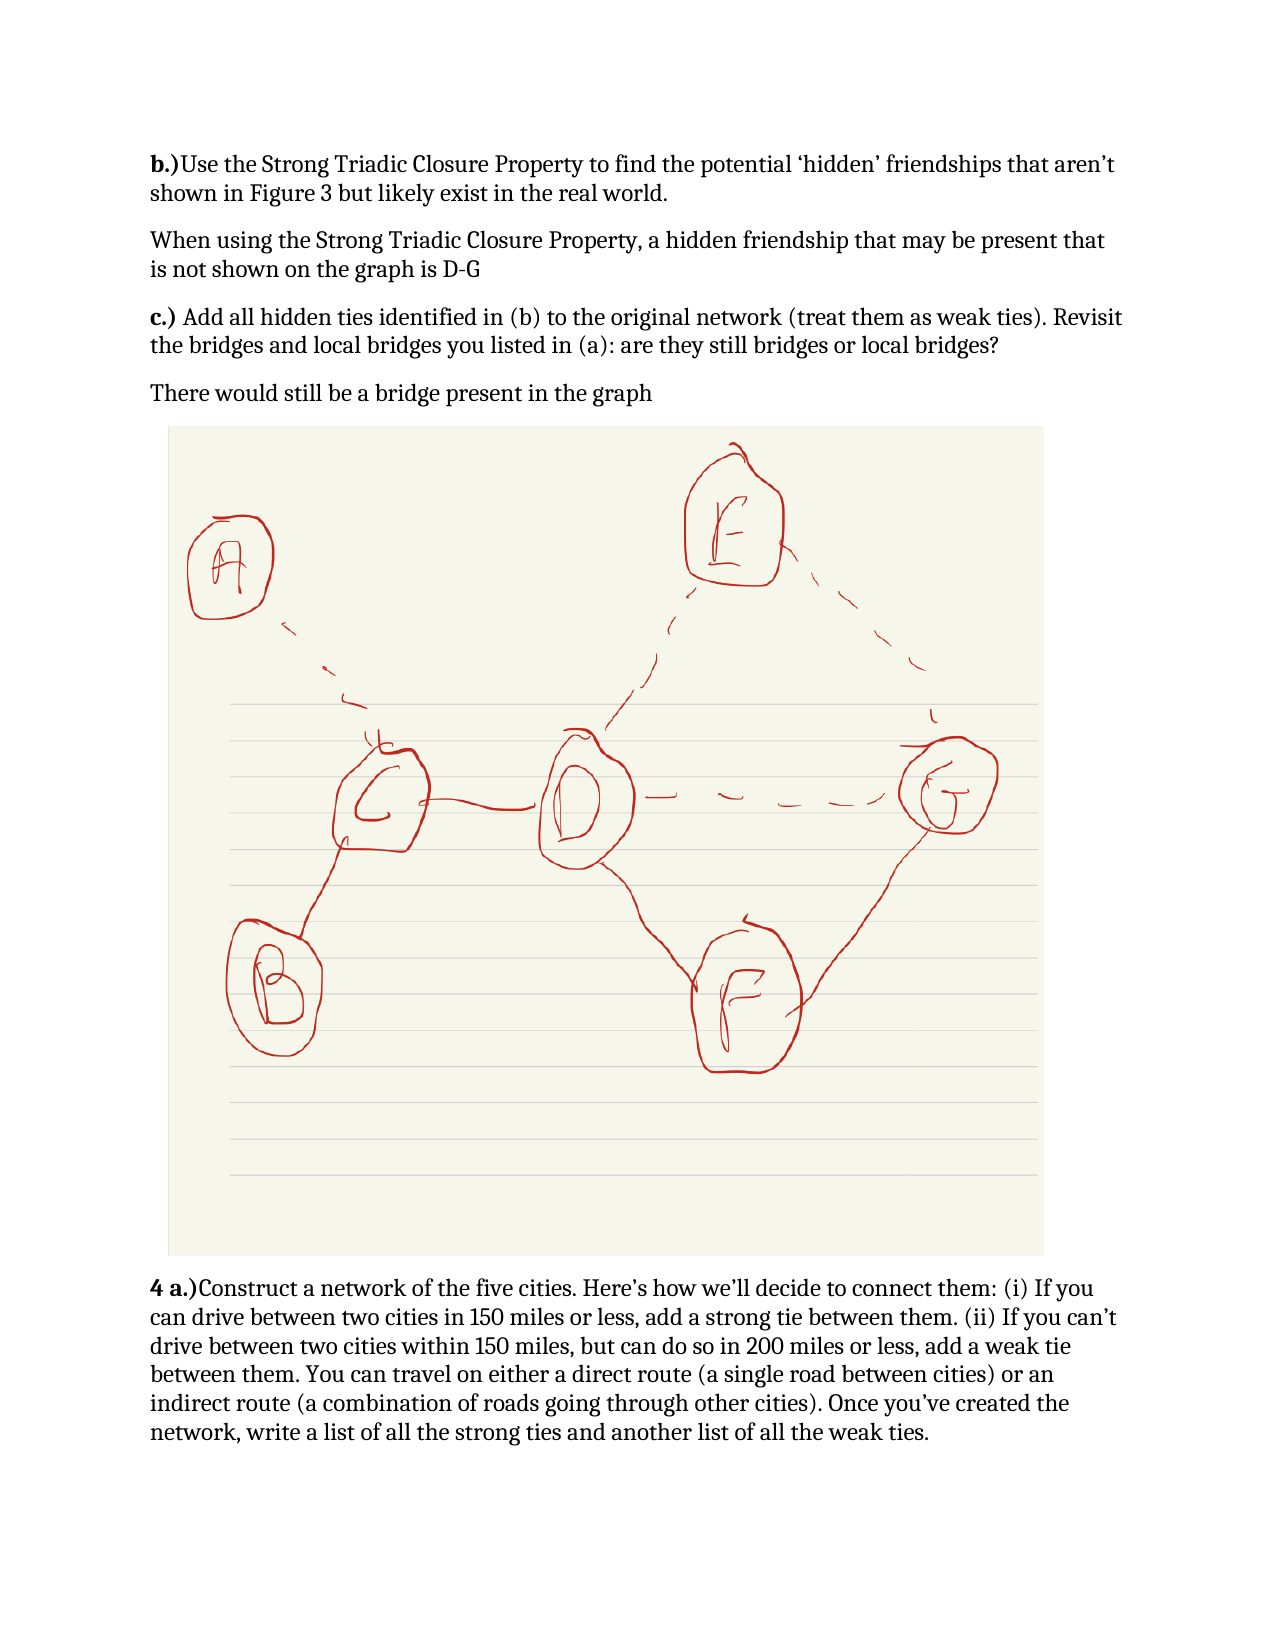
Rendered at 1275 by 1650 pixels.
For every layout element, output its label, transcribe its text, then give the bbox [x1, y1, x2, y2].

picture [168, 426, 1044, 1256]
text There would still be a bridge present in the graph [150, 379, 1125, 407]
text When using the Strong Triadic Closure Property, a hidden friendship that may be present that is not shown on the graph is D-G [150, 226, 1125, 284]
text c.) Add all hidden ties identified in (b) to the original network (treat them as weak ties). Revisit the bridges and local bridges you listed in (a): are they still bridges or local bridges? [150, 302, 1125, 360]
text 4 a.)Construct a network of the five cities. Here’s how we’ll decide to connect them: (i) If you can drive between two cities in 150 miles or less, add a strong tie between them. (ii) If you can’t drive between two cities within 150 miles, but can do so in 200 miles or less, add a weak tie between them. You can travel on either a direct route (a single road between cities) or an indirect route (a combination of roads going through other cities). Once you’ve created the network, write a list of all the strong ties and another list of all the weak ties. [150, 1274, 1125, 1447]
text b.)Use the Strong Triadic Closure Property to find the potential ‘hidden’ friendships that aren’t shown in Figure 3 but likely exist in the real world. [150, 150, 1125, 207]
